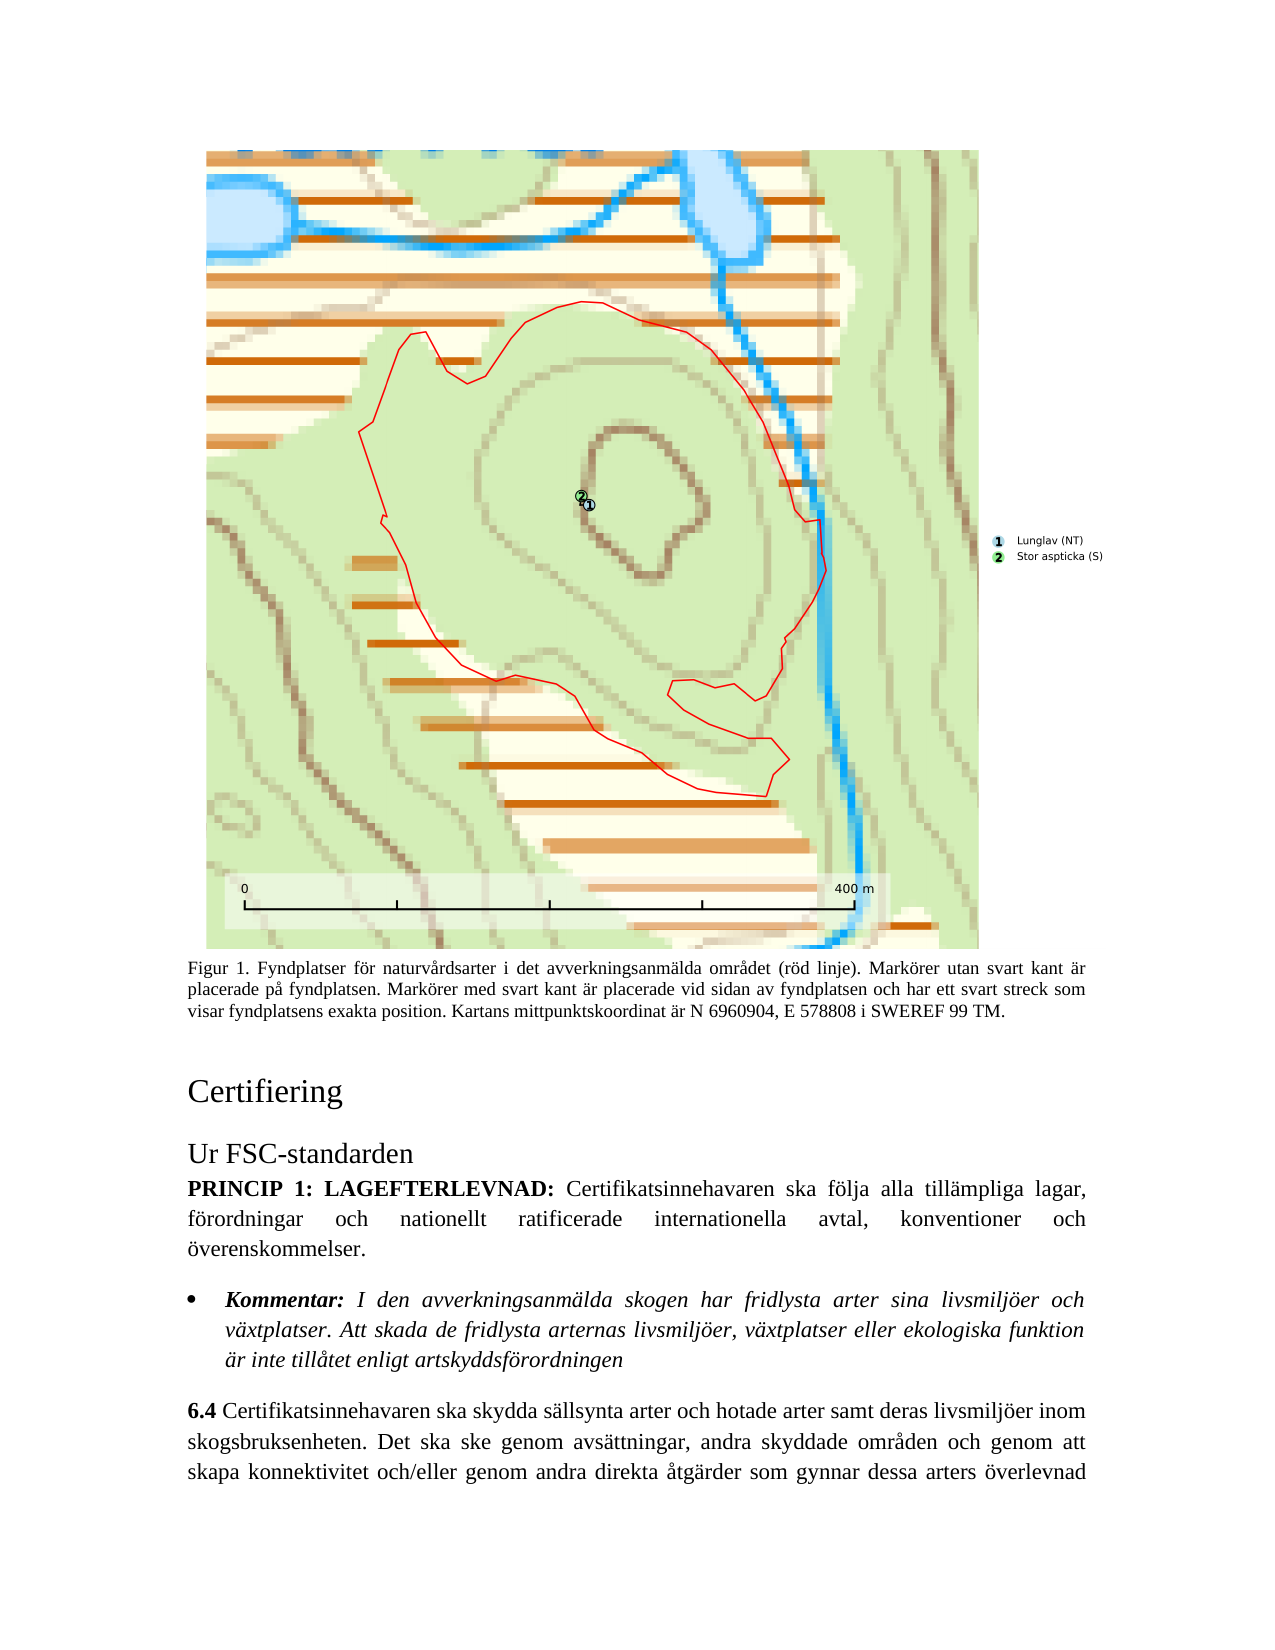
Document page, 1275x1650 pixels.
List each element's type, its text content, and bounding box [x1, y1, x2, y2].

text PRINCIP 1: LAGEFTERLEVNAD: Certifikatsinnehavaren ska följa alla tillämpliga lagar, förordningar och nationellt ratificerade internationella avtal, konventioner och överenskommelser. [187, 1175, 1087, 1261]
subtitle Ur FSC-standarden [187, 1136, 1087, 1170]
text Figur 1. Fyndplatser för naturvårdsarter i det avverkningsanmälda området (röd linje). Markörer utan svart kant är placerade på fyndplatsen. Markörer med svart kant är placerade vid sidan av fyndplatsen och har ett svart streck som visar fyndplatsens exakta position. Kartans mittpunktskoordinat är N 6960904, E 578808 i SWEREF 99 TM. [187, 957, 1087, 1021]
picture [206, 150, 1107, 949]
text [187, 1398, 1087, 1484]
list Kommentar: I den avverkningsanmälda skogen har fridlysta arter sina livsmiljöer och växtplatser. Att skada de fridlysta arternas livsmiljöer, växtplatser eller ekologiska funktion är inte tillåtet enligt artskyddsförordningen [187, 1286, 1087, 1373]
subtitle Certifiering [187, 1071, 1087, 1109]
